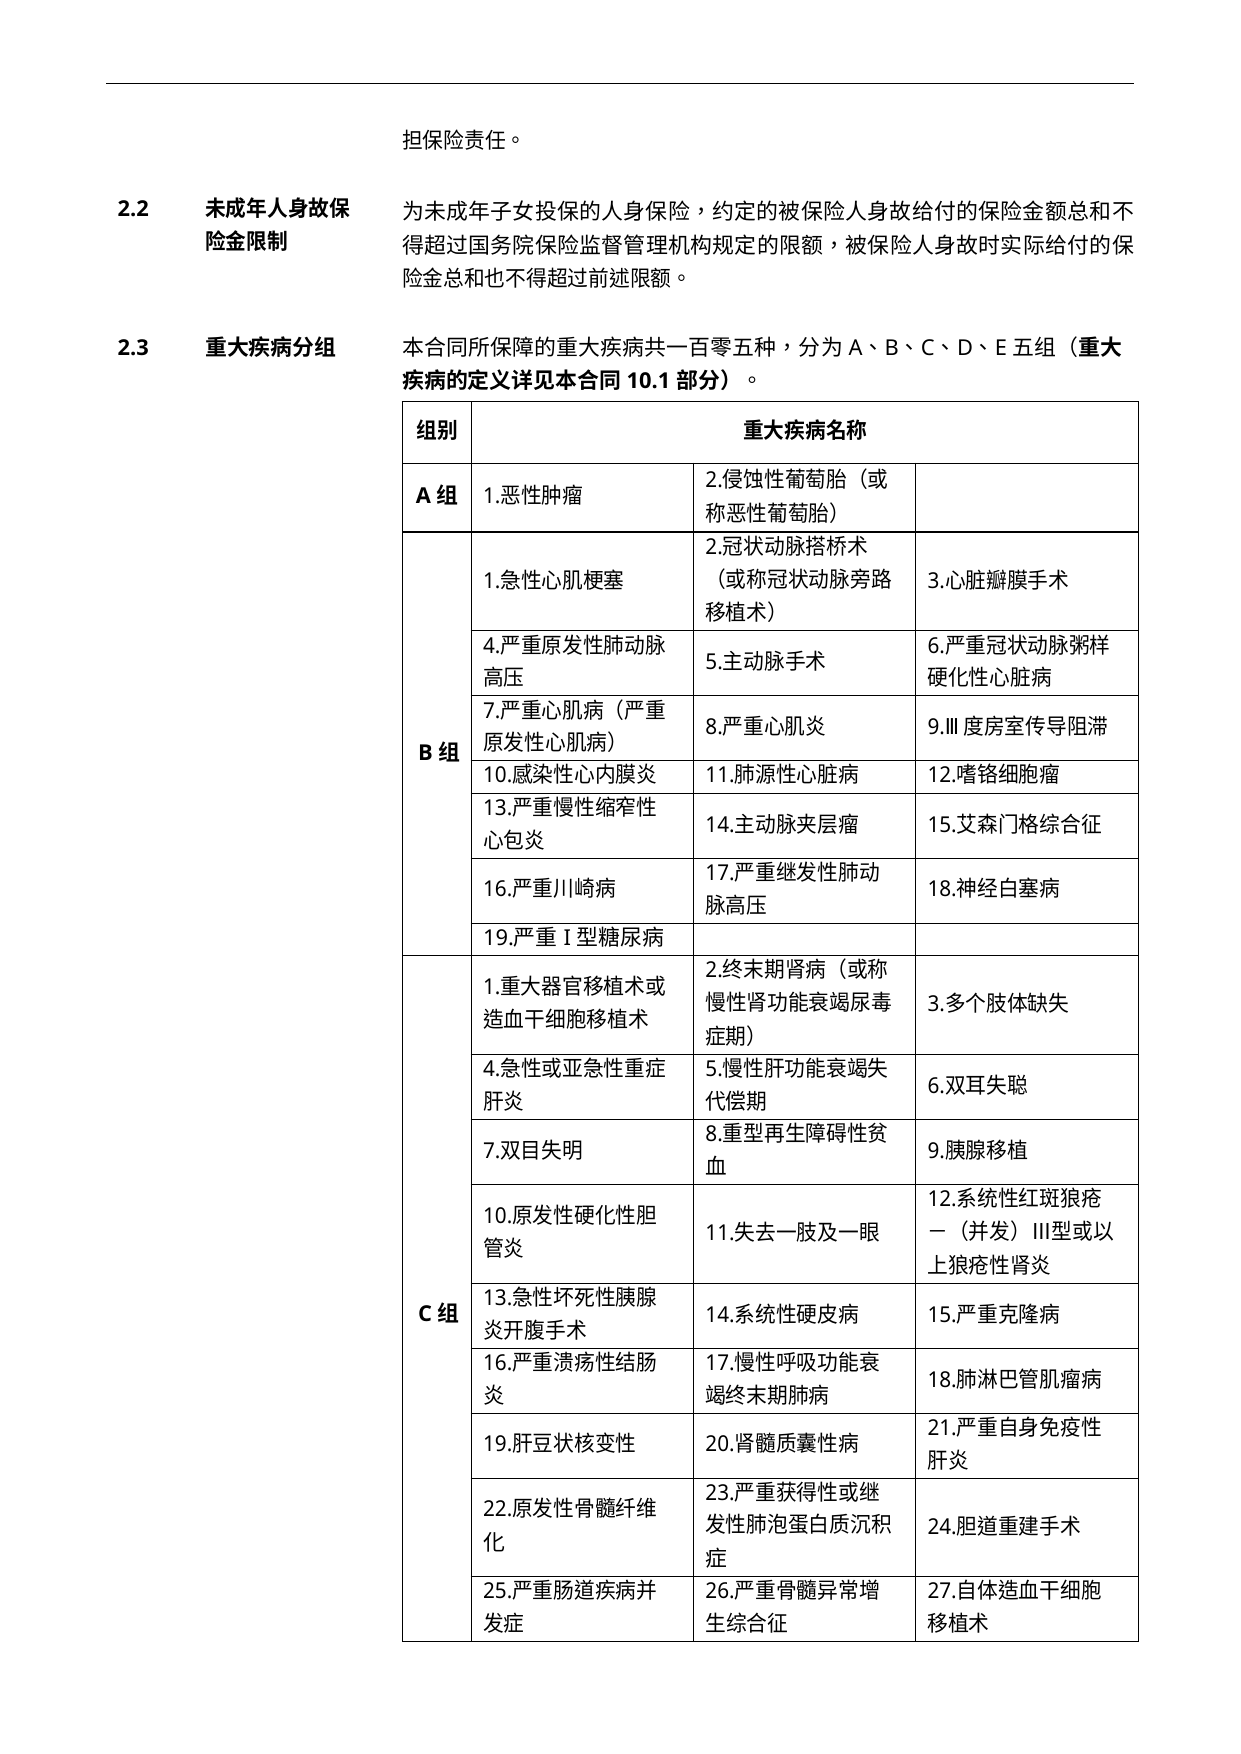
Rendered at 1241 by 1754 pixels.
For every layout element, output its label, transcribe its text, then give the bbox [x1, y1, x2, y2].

list 重大疾病分组 本合同所保障的重大疾病共一百零五种，分为 A、B、C、D、E 五组（重大疾病的定义详见本合同 10.1 部分）。 [117, 331, 1135, 395]
table_cell 9.胰腺移植 [916, 1120, 1138, 1184]
table_cell 6.双耳失聪 [916, 1055, 1138, 1119]
table_cell 3.心脏瓣膜手术 [916, 533, 1138, 630]
table_cell 1.恶性肿瘤 [472, 464, 693, 531]
table_cell 10.感染性心内膜炎 [472, 761, 693, 793]
table_cell 26.严重骨髓异常增 生综合征 [694, 1577, 915, 1641]
table_cell 2.终末期肾病（或称 慢性肾功能衰竭尿毒症期） [694, 956, 915, 1054]
table_cell 11.肺源性心脏病 [694, 761, 915, 793]
table_cell 14.主动脉夹层瘤 [694, 794, 915, 858]
table_cell 7.严重心肌病（严重 原发性心肌病） [472, 696, 693, 760]
table_cell C 组 [403, 956, 471, 1641]
table_cell 3.多个肢体缺失 [916, 956, 1138, 1054]
table_cell 23.严重获得性或继 发性肺泡蛋白质沉积症 [694, 1479, 915, 1576]
table_header 组别 [403, 402, 471, 462]
table_cell B 组 [403, 533, 471, 955]
table_cell 12.系统性红斑狼疮 －（并发）Ⅲ型或以上狼疮性肾炎 [916, 1185, 1138, 1283]
table_cell 1.急性心肌梗塞 [472, 533, 693, 630]
table_cell 2.侵蚀性葡萄胎（或称恶性葡萄胎） [694, 464, 915, 531]
table_cell 10.原发性硬化性胆管炎 [472, 1185, 693, 1283]
table_cell 21.严重自身免疫性 肝炎 [916, 1414, 1138, 1477]
table_cell 12.嗜铬细胞瘤 [916, 761, 1138, 793]
table_cell 4.严重原发性肺动脉 高压 [472, 631, 693, 695]
table_header 重大疾病名称 [472, 402, 1138, 462]
table_cell 15.艾森门格综合征 [916, 794, 1138, 858]
table_cell 27.自体造血干细胞 移植术 [916, 1577, 1138, 1641]
table_cell 22.原发性骨髓纤维化 [472, 1479, 693, 1576]
table_cell 8.重型再生障碍性贫 血 [694, 1120, 915, 1184]
table_cell 15.严重克隆病 [916, 1284, 1138, 1348]
table_cell 4.急性或亚急性重症 肝炎 [472, 1055, 693, 1119]
table_cell 20.肾髓质囊性病 [694, 1414, 915, 1477]
table_cell 13.严重慢性缩窄性 心包炎 [472, 794, 693, 858]
table_cell 18.神经白塞病 [916, 859, 1138, 922]
table_cell 1.重大器官移植术或造血干细胞移植术 [472, 956, 693, 1054]
table_cell 19.肝豆状核变性 [472, 1414, 693, 1477]
table_cell 17.严重继发性肺动 脉高压 [694, 859, 915, 922]
table_cell 16.严重川崎病 [472, 859, 693, 922]
table_cell [694, 924, 915, 955]
table_cell 5.主动脉手术 [694, 631, 915, 695]
table_cell [916, 464, 1138, 531]
table_cell [916, 924, 1138, 955]
table_cell 8.严重心肌炎 [694, 696, 915, 760]
table_cell 6.严重冠状动脉粥样 硬化性心脏病 [916, 631, 1138, 695]
table_cell 14.系统性硬皮病 [694, 1284, 915, 1348]
table_cell 24.胆道重建手术 [916, 1479, 1138, 1576]
table_cell 2.冠状动脉搭桥术 （或称冠状动脉旁路移植术） [694, 533, 915, 630]
table_cell 5.慢性肝功能衰竭失 代偿期 [694, 1055, 915, 1119]
text 为未成年子女投保的人身保险，约定的被保险人身故给付的保险金额总和不得超过国务院保险监督管理机构规定的限额，被保险人身故时实际给付的保险金总和也不得超过前述限额。 [402, 196, 1135, 293]
table_cell 7.双目失明 [472, 1120, 693, 1184]
table_cell A 组 [403, 464, 471, 531]
table_cell 18.肺淋巴管肌瘤病 [916, 1349, 1138, 1413]
subtitle 未成年人身故保险金限制 [117, 193, 358, 256]
table_cell 13.急性坏死性胰腺 炎开腹手术 [472, 1284, 693, 1348]
text 担保险责任。 [402, 125, 1151, 155]
table_cell 19.严重 I 型糖尿病 [472, 924, 693, 955]
table_cell 11.失去一肢及一眼 [694, 1185, 915, 1283]
table_cell 9.Ⅲ度房室传导阻滞 [916, 696, 1138, 760]
table_cell 16.严重溃疡性结肠 炎 [472, 1349, 693, 1413]
table_cell 25.严重肠道疾病并 发症 [472, 1577, 693, 1641]
table_cell 17.慢性呼吸功能衰 竭终末期肺病 [694, 1349, 915, 1413]
